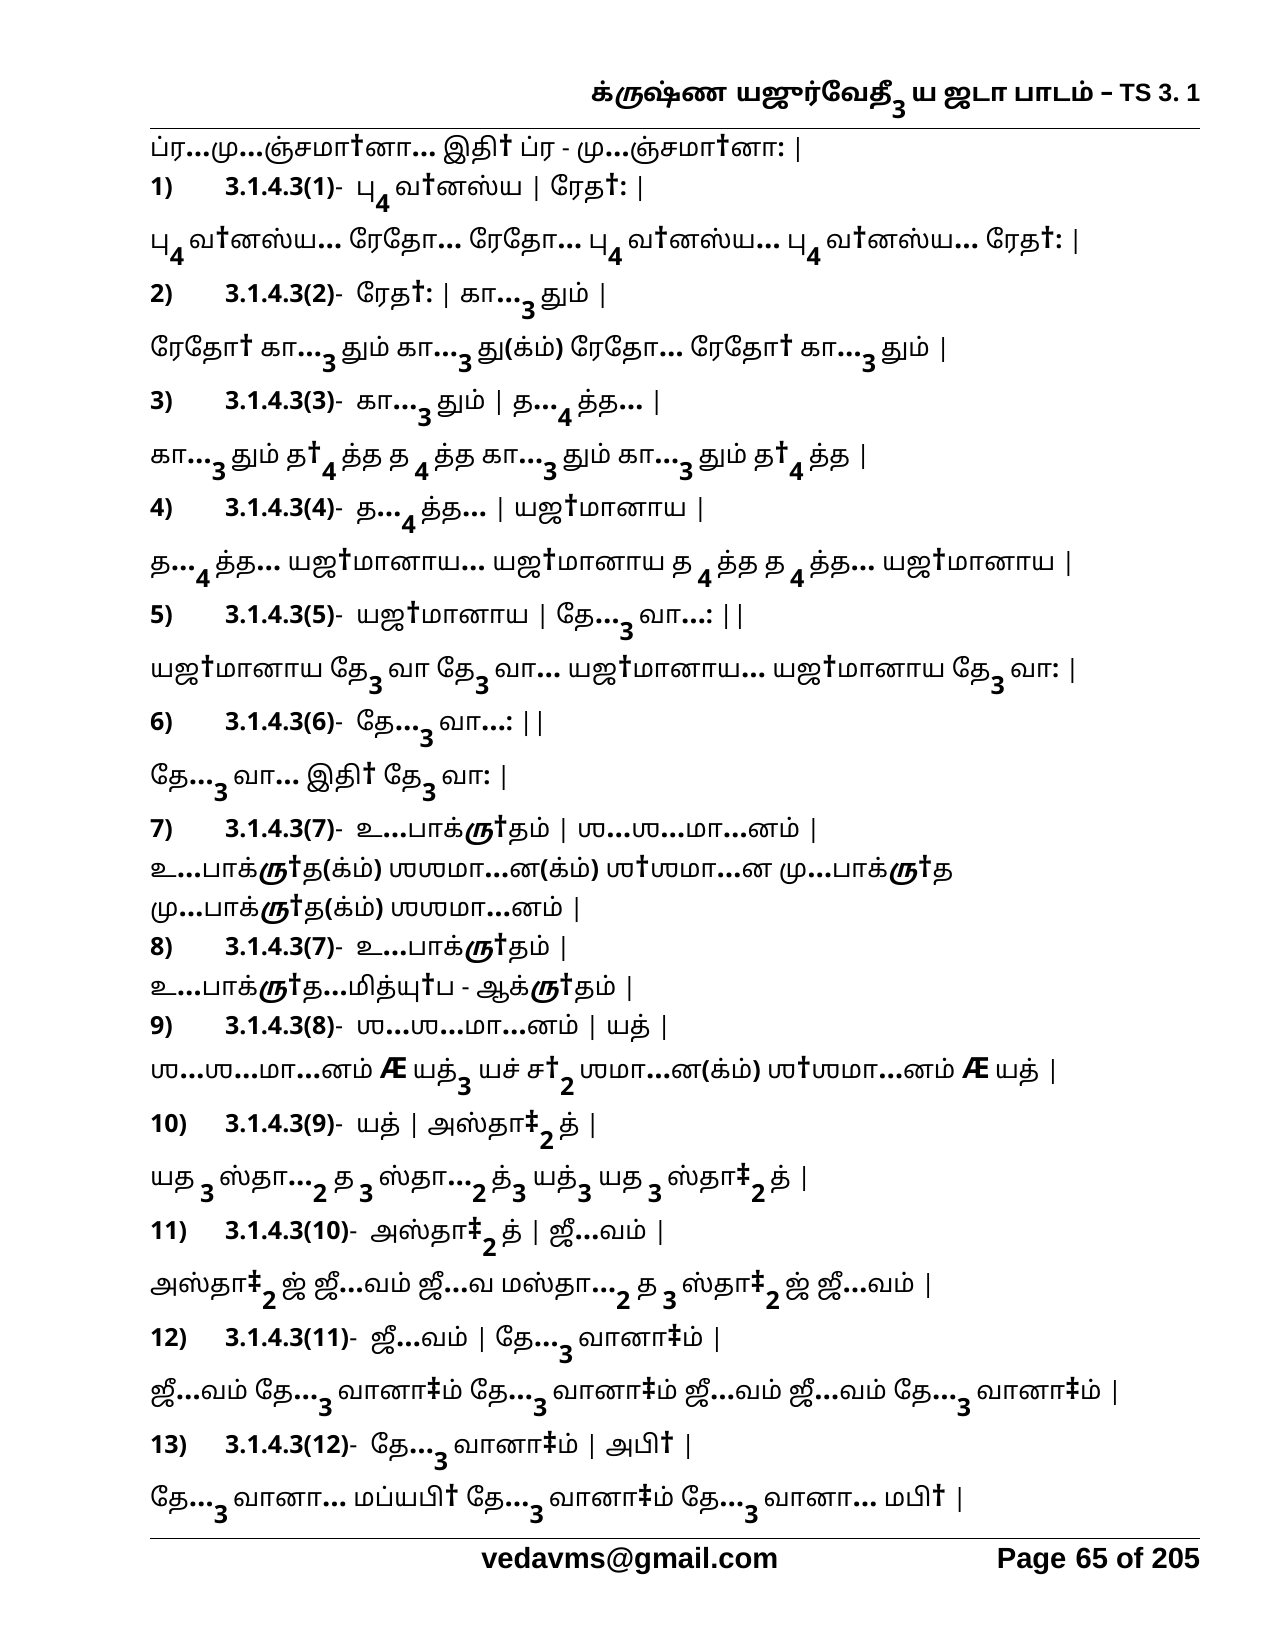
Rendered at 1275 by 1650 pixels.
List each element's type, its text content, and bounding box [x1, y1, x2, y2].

text பு4வ†னஸ்ய… ரேதோ… ரேதோ… பு4வ†னஸ்ய… பு4வ†னஸ்ய… ரேத†: | [150, 222, 1200, 273]
text 6) 3.1.4.3(6)- தே…3வா…: || [150, 704, 1200, 755]
text ஶ…ஶ…மா…னம் Æயத்3 யச் ச†2ஶமா…ன(க்ம்) ஶ†ஶமா…னம் Æயத் | [150, 1047, 1200, 1103]
text தே…3வானா… மப்யபி† தே…3வானா‡ம் தே…3வானா… மபி† | [150, 1480, 1200, 1531]
text 3) 3.1.4.3(3)- கா…3தும் | த…4த்த… | [150, 383, 1200, 434]
text 5) 3.1.4.3(5)- யஜ†மானாய | தே…3வா…: || [150, 597, 1200, 648]
text யத3ஸ்தா…2 த3ஸ்தா…2த்3 யத்3 யத3ஸ்தா‡2த் | [150, 1159, 1200, 1210]
text ஜீ…வம் தே…3வானா‡ம் தே…3வானா‡ம் ஜீ…வம் ஜீ…வம் தே…3வானா‡ம் | [150, 1373, 1200, 1424]
text யஜ†மானாய தே3வா தே3வா… யஜ†மானாய… யஜ†மானாய தே3வா: | [150, 650, 1200, 701]
text 7) 3.1.4.3(7)- உ…பாக்ரு†தம் | ஶ…ஶ…மா…னம் | [150, 811, 1200, 848]
text அஸ்தா‡2ஜ் ஜீ…வம் ஜீ…வ மஸ்தா…2 த3ஸ்தா‡2ஜ் ஜீ…வம் | [150, 1266, 1200, 1317]
text 8) 3.1.4.3(7)- உ…பாக்ரு†தம் | [150, 929, 1200, 967]
text 1) 3.1.4.3(1)- பு4வ†னஸ்ய | ரேத†: | [150, 168, 1200, 219]
text 10) 3.1.4.3(9)- யத் | அஸ்தா‡2த் | [150, 1105, 1200, 1156]
text கா…3தும் த†4த்த த4த்த கா…3தும் கா…3தும் த†4த்த | [150, 436, 1200, 487]
text உ…பாக்ரு†த…மித்யு†ப - ஆக்ரு†தம் | [150, 968, 1200, 1006]
text 12) 3.1.4.3(11)- ஜீ…வம் | தே…3வானா‡ம் | [150, 1319, 1200, 1371]
text தே…3வா… இதி† தே3வா: | [150, 757, 1200, 808]
text உ…பாக்ரு†த(க்ம்) ஶஶமா…ன(க்ம்) ஶ†ஶமா…ன மு…பாக்ரு†த மு…பாக்ரு†த(க்ம்) ஶஶமா…னம் | [150, 850, 1200, 927]
text 13) 3.1.4.3(12)- தே…3வானா‡ம் | அபி† | [150, 1427, 1200, 1478]
text 11) 3.1.4.3(10)- அஸ்தா‡2த் | ஜீ…வம் | [150, 1212, 1200, 1263]
text 9) 3.1.4.3(8)- ஶ…ஶ…மா…னம் | யத் | [150, 1008, 1200, 1045]
text ரேதோ† கா…3தும் கா…3து(க்ம்) ரேதோ… ரேதோ† கா…3தும் | [150, 329, 1200, 380]
text ப்ர…மு…ஞ்சமா†னா… இதி† ப்ர - மு…ஞ்சமா†னா: | [150, 129, 1200, 167]
text 2) 3.1.4.3(2)- ரேத†: | கா…3தும் | [150, 276, 1200, 327]
text த…4த்த… யஜ†மானாய… யஜ†மானாய த4த்த த4த்த… யஜ†மானாய | [150, 543, 1200, 594]
text 4) 3.1.4.3(4)- த…4த்த… | யஜ†மானாய | [150, 490, 1200, 541]
